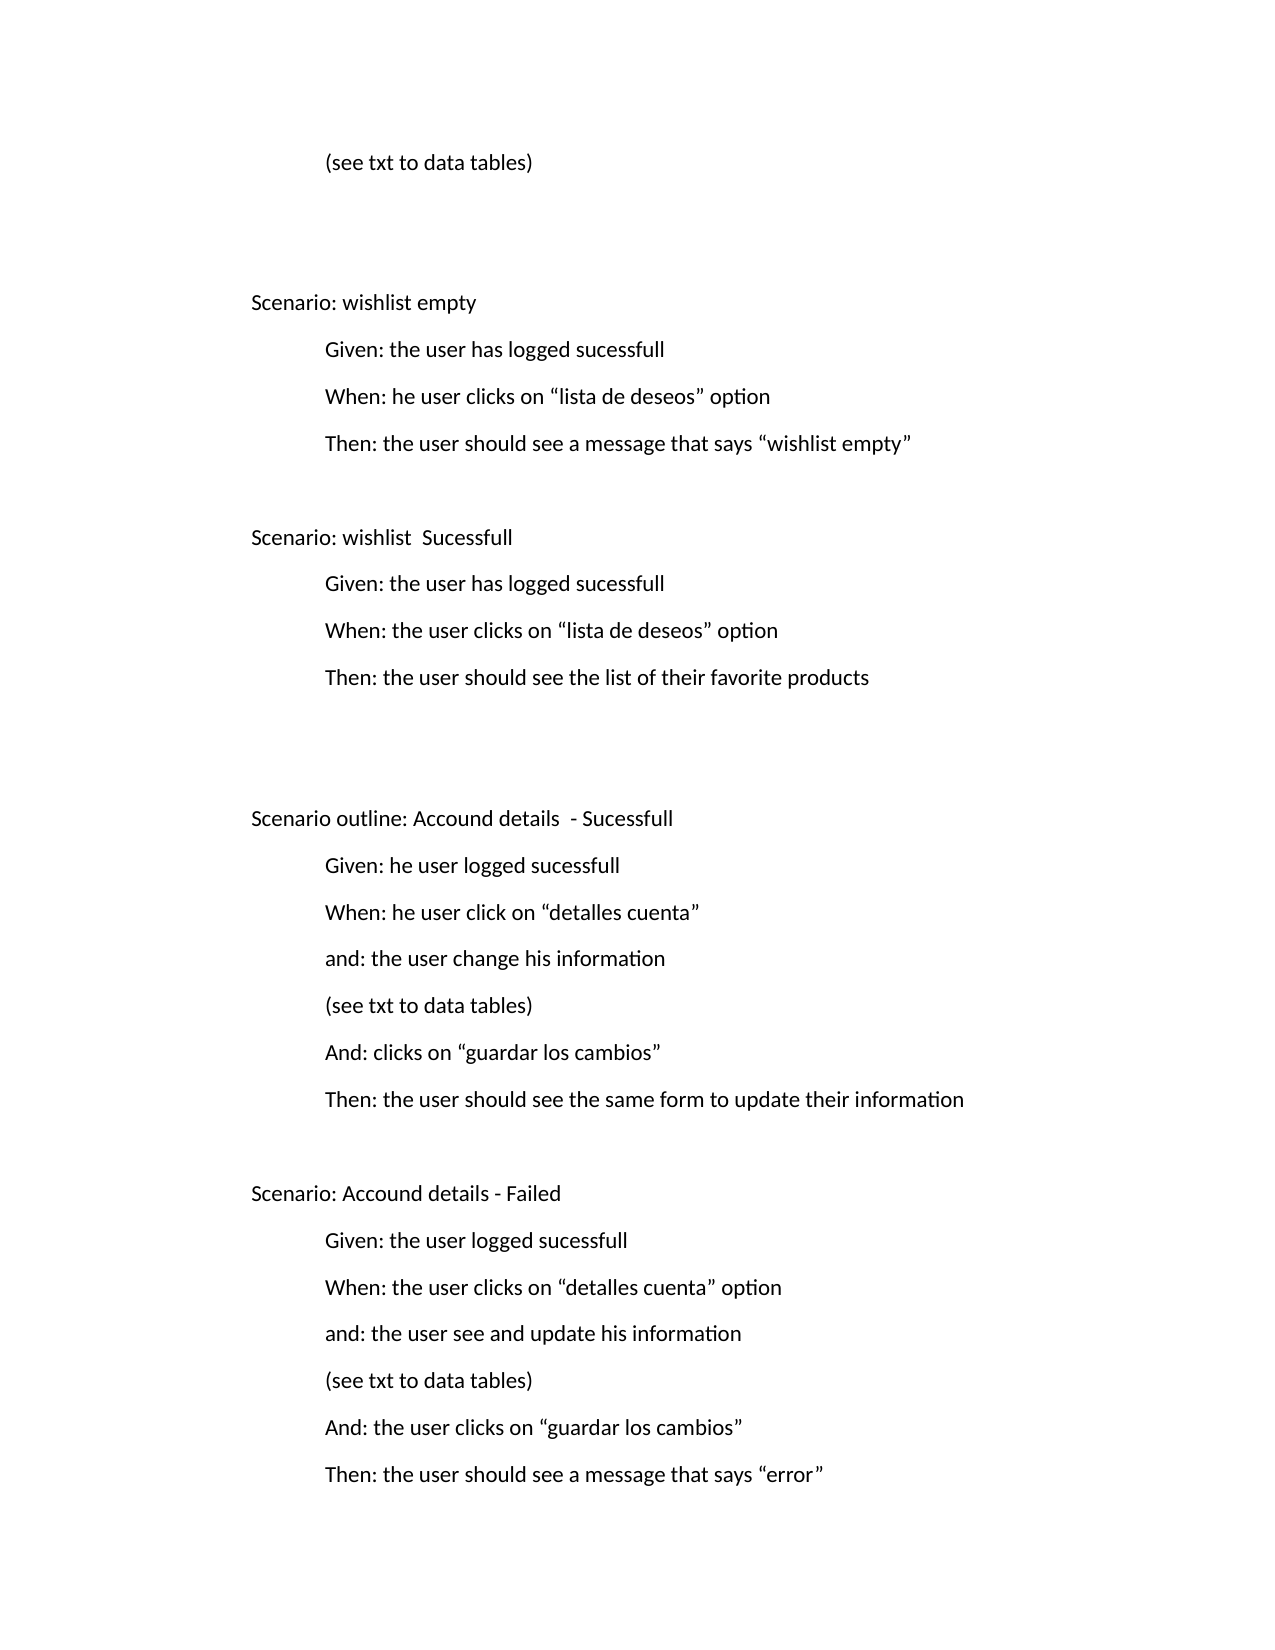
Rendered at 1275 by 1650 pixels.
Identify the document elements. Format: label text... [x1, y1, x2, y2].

text Then: the user should see a message that says “error” [177, 1460, 1098, 1488]
text When: the user clicks on “lista de deseos” option [177, 616, 1098, 644]
text Then: the user should see the same form to update their information [177, 1085, 1098, 1113]
text When: he user click on “detalles cuenta” [177, 898, 1098, 926]
text Scenario: wishlist empty [177, 288, 1098, 316]
text Given: the user has logged sucessfull [177, 569, 1098, 597]
text When: the user clicks on “detalles cuenta” option [177, 1273, 1098, 1301]
text (see txt to data tables) [251, 991, 1098, 1019]
text and: the user see and update his information [177, 1319, 1098, 1347]
text And: clicks on “guardar los cambios” [251, 1038, 1098, 1066]
text When: he user clicks on “lista de deseos” option [177, 382, 1098, 410]
text Then: the user should see the list of their favorite products [177, 663, 1098, 691]
text (see txt to data tables) [177, 1366, 1098, 1394]
text Given: the user has logged sucessfull [177, 335, 1098, 363]
text Given: he user logged sucessfull [177, 851, 1098, 879]
text Scenario outline: Accound details - Sucessfull [177, 804, 1098, 832]
text Scenario: wishlist Sucessfull [177, 523, 1098, 551]
text Scenario: Accound details - Failed [177, 1179, 1098, 1207]
text Then: the user should see a message that says “wishlist empty” [251, 429, 1098, 457]
text And: the user clicks on “guardar los cambios” [251, 1413, 1098, 1441]
text Given: the user logged sucessfull [177, 1226, 1098, 1254]
text and: the user change his information [177, 944, 1098, 972]
text (see txt to data tables) [251, 148, 1098, 176]
